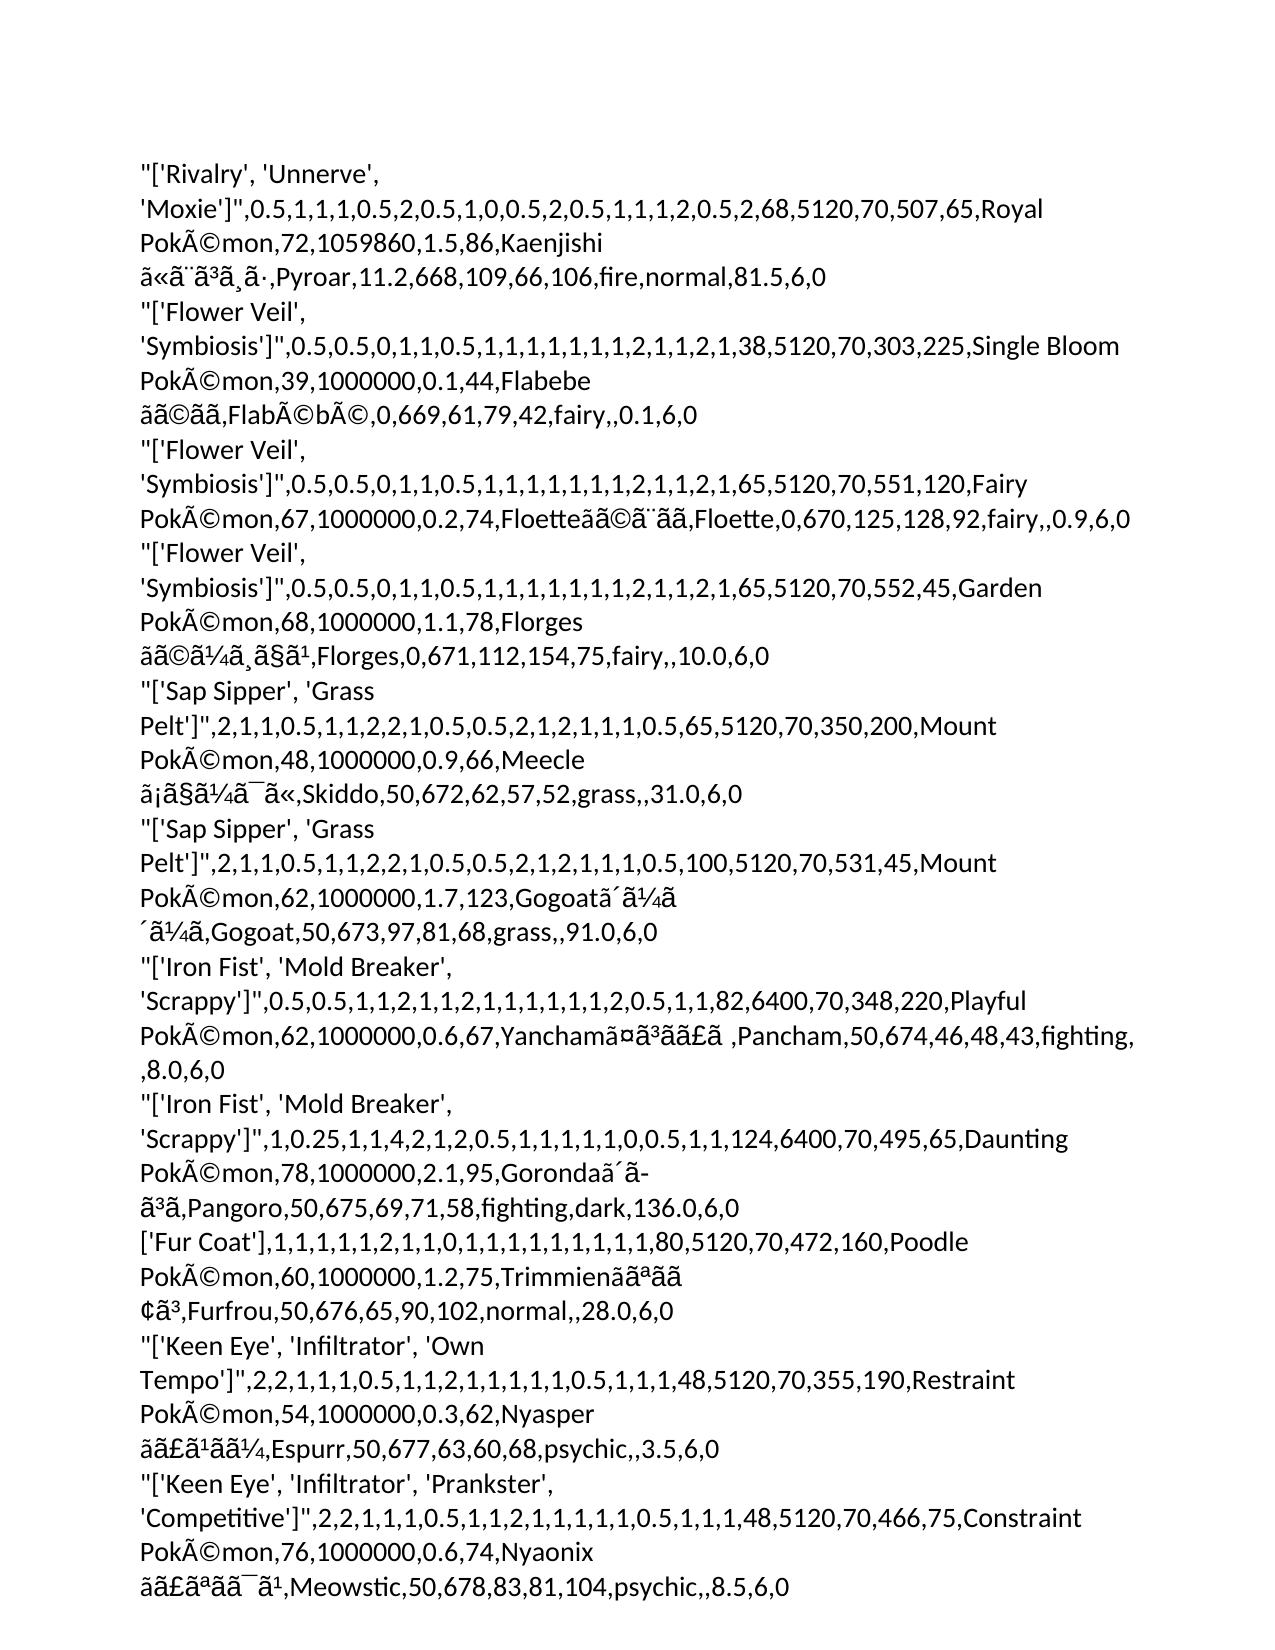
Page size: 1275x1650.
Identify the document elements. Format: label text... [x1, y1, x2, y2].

text "['Iron Fist', 'Mold Breaker', 'Scrappy']",1,0.25,1,1,4,2,1,2,0.5,1,1,1,1,1,0,0.5,1,1,124,6400,70,495,65,Daunting PokÃ©mon,78,1000000,2.1,95,Gorondaã´ã­ã³ã,Pangoro,50,675,69,71,58,fighting,dark,136.0,6,0 [139, 1087, 1135, 1224]
text "['Keen Eye', 'Infiltrator', 'Own Tempo']",2,2,1,1,1,0.5,1,1,2,1,1,1,1,1,0.5,1,1,1,48,5120,70,355,190,Restraint PokÃ©mon,54,1000000,0.3,62,Nyasperãã£ã¹ãã¼,Espurr,50,677,63,60,68,psychic,,3.5,6,0 [139, 1328, 1135, 1465]
text "['Sap Sipper', 'Grass Pelt']",2,1,1,0.5,1,1,2,2,1,0.5,0.5,2,1,2,1,1,1,0.5,65,5120,70,350,200,Mount PokÃ©mon,48,1000000,0.9,66,Meecleã¡ã§ã¼ã¯ã«,Skiddo,50,672,62,57,52,grass,,31.0,6,0 [139, 673, 1135, 811]
text "['Iron Fist', 'Mold Breaker', 'Scrappy']",0.5,0.5,1,1,2,1,1,2,1,1,1,1,1,1,2,0.5,1,1,82,6400,70,348,220,Playful PokÃ©mon,62,1000000,0.6,67,Yanchamã¤ã³ãã£ã ,Pancham,50,674,46,48,43,fighting,,8.0,6,0 [139, 949, 1135, 1086]
text "['Flower Veil', 'Symbiosis']",0.5,0.5,0,1,1,0.5,1,1,1,1,1,1,1,2,1,1,2,1,38,5120,70,303,225,Single Bloom PokÃ©mon,39,1000000,0.1,44,Flabebeãã©ãã,FlabÃ©bÃ©,0,669,61,79,42,fairy,,0.1,6,0 [139, 294, 1135, 432]
text "['Keen Eye', 'Infiltrator', 'Prankster', 'Competitive']",2,2,1,1,1,0.5,1,1,2,1,1,1,1,1,0.5,1,1,1,48,5120,70,466,75,Constraint PokÃ©mon,76,1000000,0.6,74,Nyaonixãã£ãªãã¯ã¹,Meowstic,50,678,83,81,104,psychic,,8.5,6,0 [139, 1466, 1135, 1603]
text "['Rivalry', 'Unnerve', 'Moxie']",0.5,1,1,1,0.5,2,0.5,1,0,0.5,2,0.5,1,1,1,2,0.5,2,68,5120,70,507,65,Royal PokÃ©mon,72,1059860,1.5,86,Kaenjishiã«ã¨ã³ã¸ã·,Pyroar,11.2,668,109,66,106,fire,normal,81.5,6,0 [139, 156, 1135, 294]
text "['Sap Sipper', 'Grass Pelt']",2,1,1,0.5,1,1,2,2,1,0.5,0.5,2,1,2,1,1,1,0.5,100,5120,70,531,45,Mount PokÃ©mon,62,1000000,1.7,123,Gogoatã´ã¼ã´ã¼ã,Gogoat,50,673,97,81,68,grass,,91.0,6,0 [139, 811, 1135, 948]
text ['Fur Coat'],1,1,1,1,1,2,1,1,0,1,1,1,1,1,1,1,1,1,80,5120,70,472,160,Poodle PokÃ©mon,60,1000000,1.2,75,Trimmienããªãã¢ã³,Furfrou,50,676,65,90,102,normal,,28.0,6,0 [139, 1224, 1135, 1327]
text "['Flower Veil', 'Symbiosis']",0.5,0.5,0,1,1,0.5,1,1,1,1,1,1,1,2,1,1,2,1,65,5120,70,551,120,Fairy PokÃ©mon,67,1000000,0.2,74,Floetteãã©ã¨ãã,Floette,0,670,125,128,92,fairy,,0.9,6,0 [139, 432, 1135, 535]
text "['Flower Veil', 'Symbiosis']",0.5,0.5,0,1,1,0.5,1,1,1,1,1,1,1,2,1,1,2,1,65,5120,70,552,45,Garden PokÃ©mon,68,1000000,1.1,78,Florgesãã©ã¼ã¸ã§ã¹,Florges,0,671,112,154,75,fairy,,10.0,6,0 [139, 535, 1135, 673]
